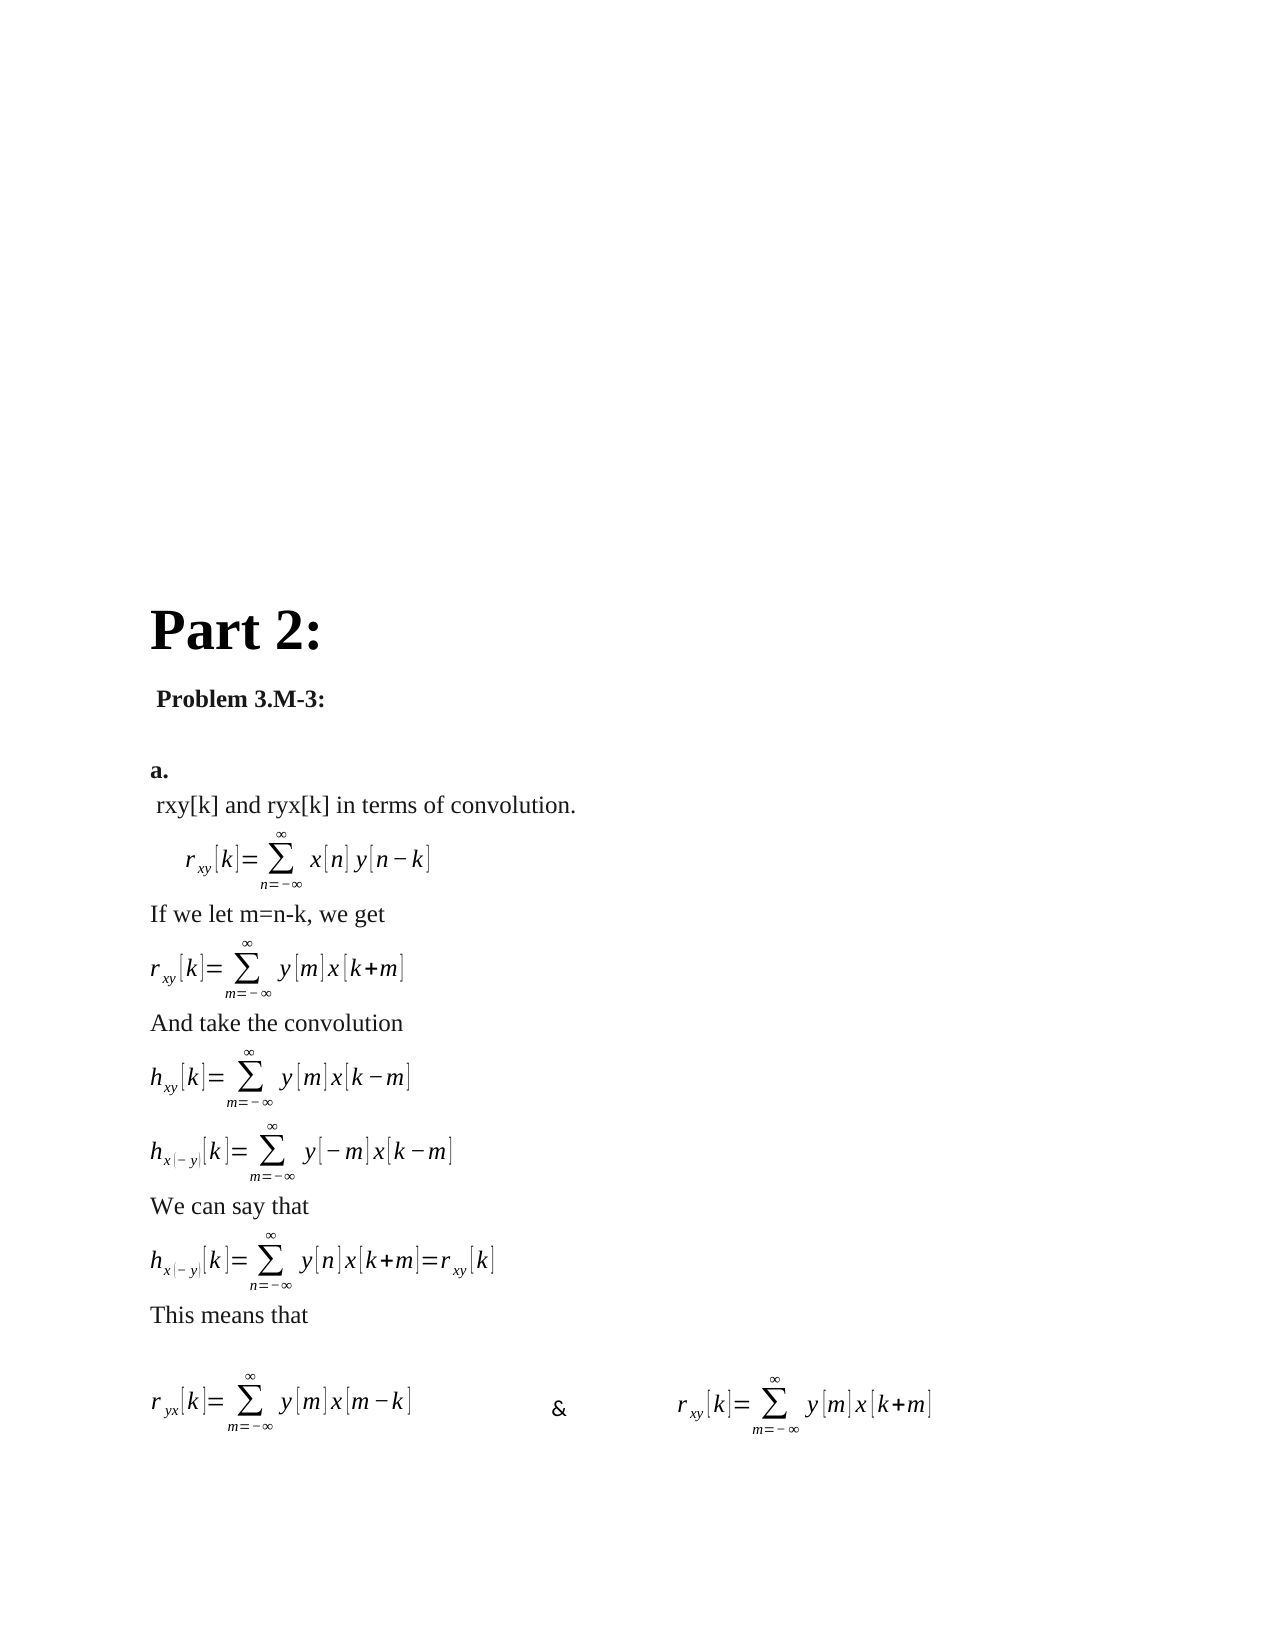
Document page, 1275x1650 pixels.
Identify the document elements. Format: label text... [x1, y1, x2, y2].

text Part 2: [150, 595, 1125, 662]
text a. [150, 755, 1118, 783]
text And take the convolution [150, 1008, 1118, 1037]
text rxy[k] and ryx[k] in terms of convolution. [150, 790, 1118, 819]
text We can say that [150, 1191, 1118, 1220]
text Problem 3.M-3: [150, 684, 1118, 713]
text This means that [150, 1301, 1118, 1329]
text If we let m=n-k, we get [150, 899, 1118, 928]
